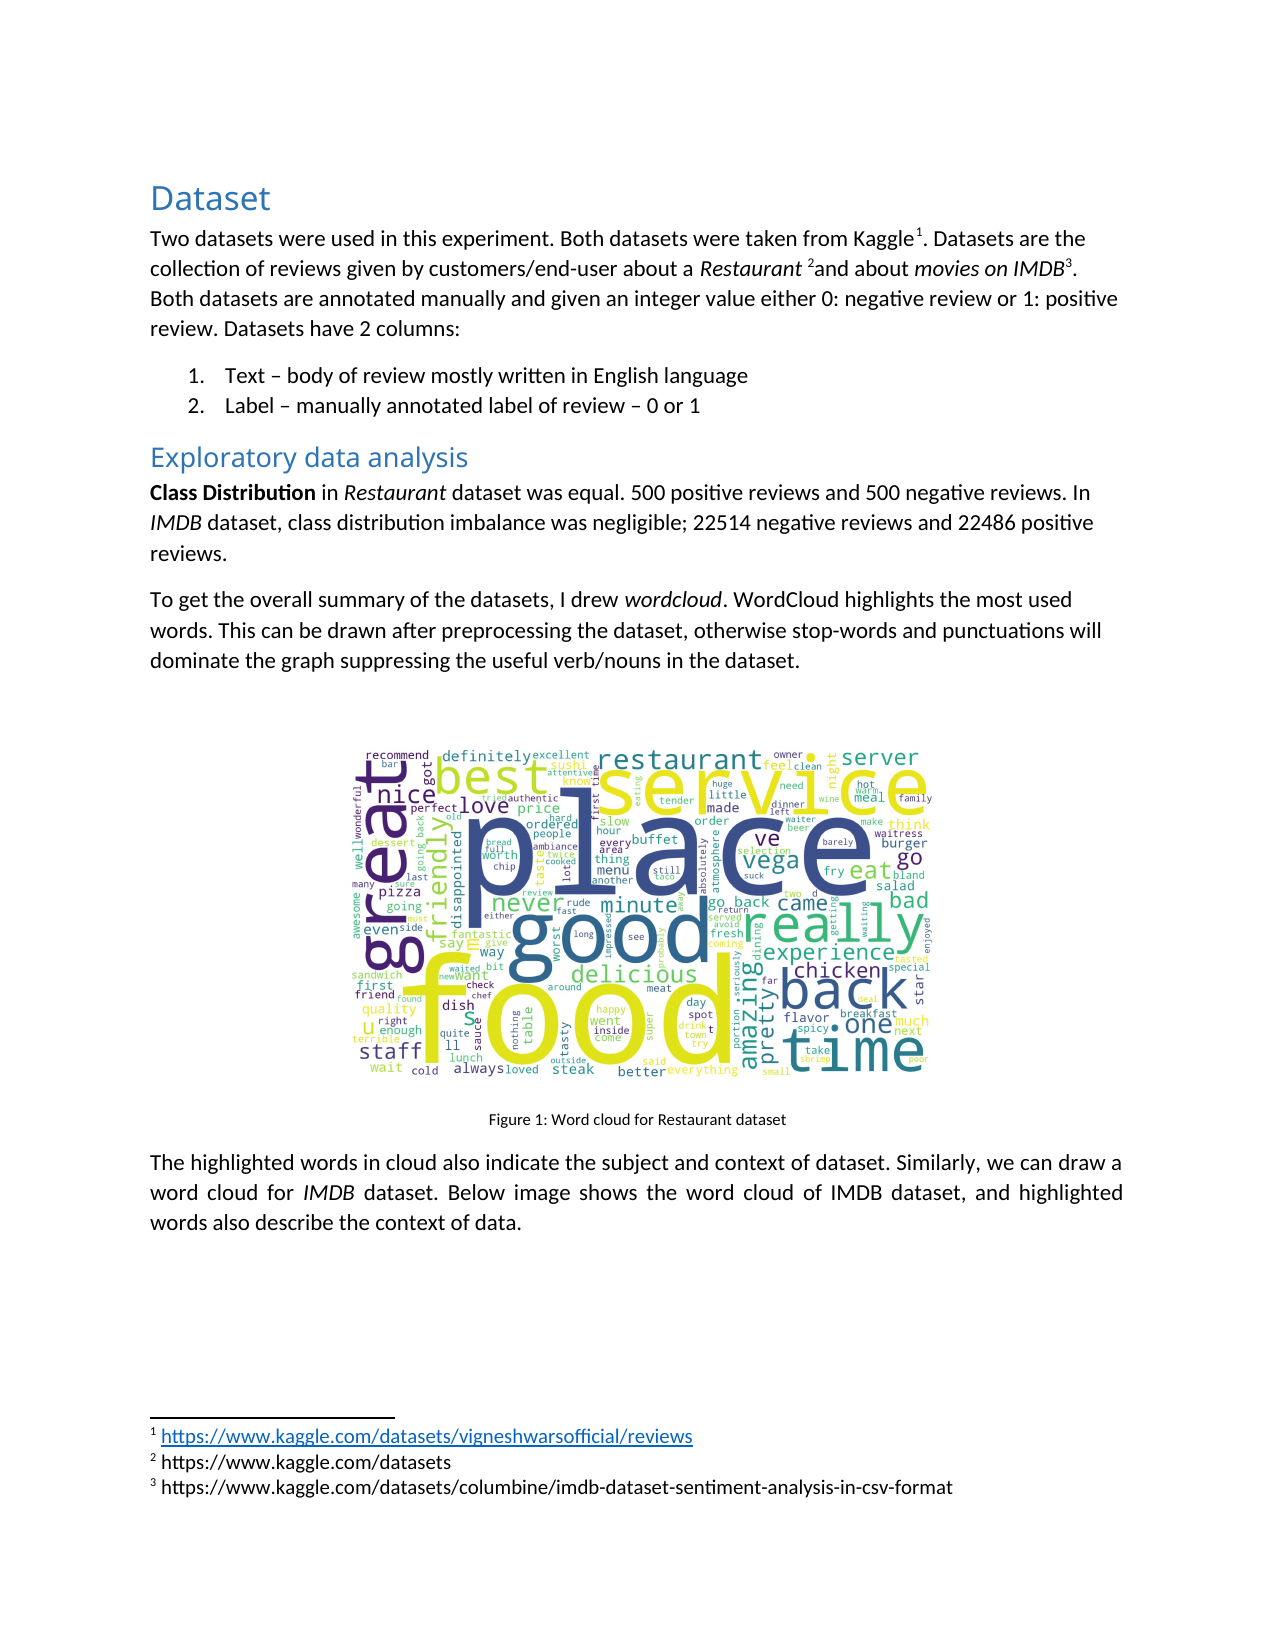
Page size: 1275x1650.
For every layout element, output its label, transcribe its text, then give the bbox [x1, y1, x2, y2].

list Label – manually annotated label of review – 0 or 1 [187, 392, 1125, 420]
text Class Distribution in Restaurant dataset was equal. 500 positive reviews and 500 negative reviews. In IMDB dataset, class distribution imbalance was negligible; 22514 negative reviews and 22486 positive reviews. [150, 478, 1125, 567]
text To get the overall summary of the datasets, I drew wordcloud. WordCloud highlights the most used words. This can be drawn after preprocessing the dataset, otherwise stop-words and punctuations will dominate the graph suppressing the useful verb/nouns in the dataset. [150, 586, 1125, 674]
text Figure 1: Word cloud for Restaurant dataset [150, 1109, 1125, 1129]
list Text – body of review mostly written in English language [187, 361, 1125, 389]
subtitle Dataset [150, 175, 1125, 220]
text Two datasets were used in this experiment. Both datasets were taken from Kaggle. Datasets are the collection of reviews given by customers/end-user about a Restaurant and about movies on IMDB. Both datasets are annotated manually and given an integer value either 0: negative review or 1: positive review. Datasets have 2 columns: [150, 224, 1125, 343]
text The highlighted words in cloud also indicate the subject and context of dataset. Similarly, we can draw a word cloud for IMDB dataset. Below image shows the word cloud of IMDB dataset, and highlighted words also describe the context of data. [150, 1148, 1125, 1236]
subtitle Exploratory data analysis [150, 438, 1125, 475]
